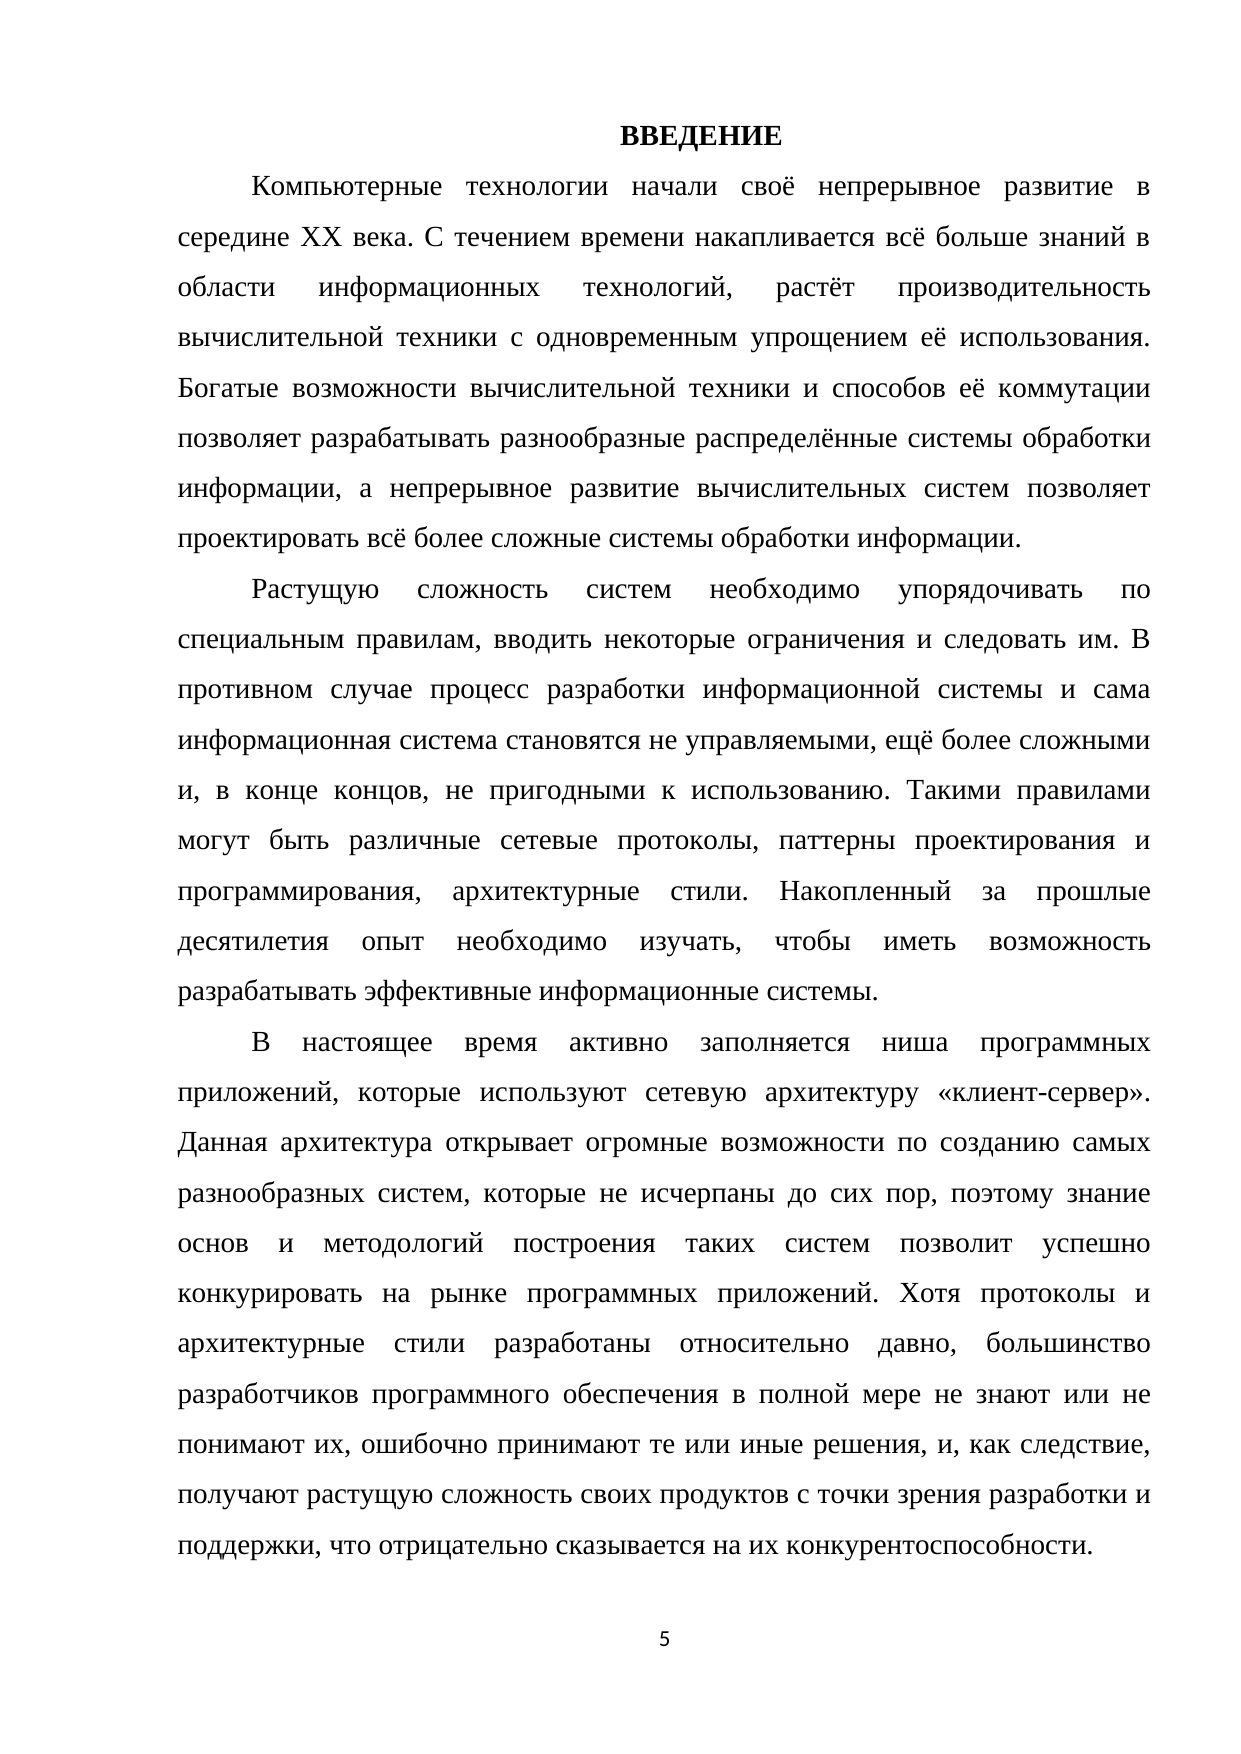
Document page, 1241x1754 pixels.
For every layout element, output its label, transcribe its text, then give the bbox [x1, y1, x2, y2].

text В настоящее время активно заполняется ниша программных приложений, которые используют сетевую архитектуру «клиент-сервер». Данная архитектура открывает огромные возможности по созданию самых разнообразных систем, которые не исчерпаны до сих пор, поэтому знание основ и методологий построения таких систем позволит успешно конкурировать на рынке программных приложений. Хотя протоколы и архитектурные стили разработаны относительно давно, большинство разработчиков программного обеспечения в полной мере не знают или не понимают их, ошибочно принимают те или иные решения, и, как следствие, получают растущую сложность своих продуктов с точки зрения разработки и поддержки, что отрицательно сказывается на их конкурентоспособности. [177, 1024, 1152, 1560]
text Компьютерные технологии начали своё непрерывное развитие в середине XX века. С течением времени накапливается всё больше знаний в области информационных технологий, растёт производительность вычислительной техники с одновременным упрощением её использования. Богатые возможности вычислительной техники и способов её коммутации позволяет разрабатывать разнообразные распределённые системы обработки информации, а непрерывное развитие вычислительных систем позволяет проектировать всё более сложные системы обработки информации. [177, 168, 1152, 554]
text ВВЕДЕНИЕ [177, 118, 1152, 152]
text Растущую сложность систем необходимо упорядочивать по специальным правилам, вводить некоторые ограничения и следовать им. В противном случае процесс разработки информационной системы и сама информационная система становятся не управляемыми, ещё более сложными и, в конце концов, не пригодными к использованию. Такими правилами могут быть различные сетевые протоколы, паттерны проектирования и программирования, архитектурные стили. Накопленный за прошлые десятилетия опыт необходимо изучать, чтобы иметь возможность разрабатывать эффективные информационные системы. [177, 571, 1152, 1007]
